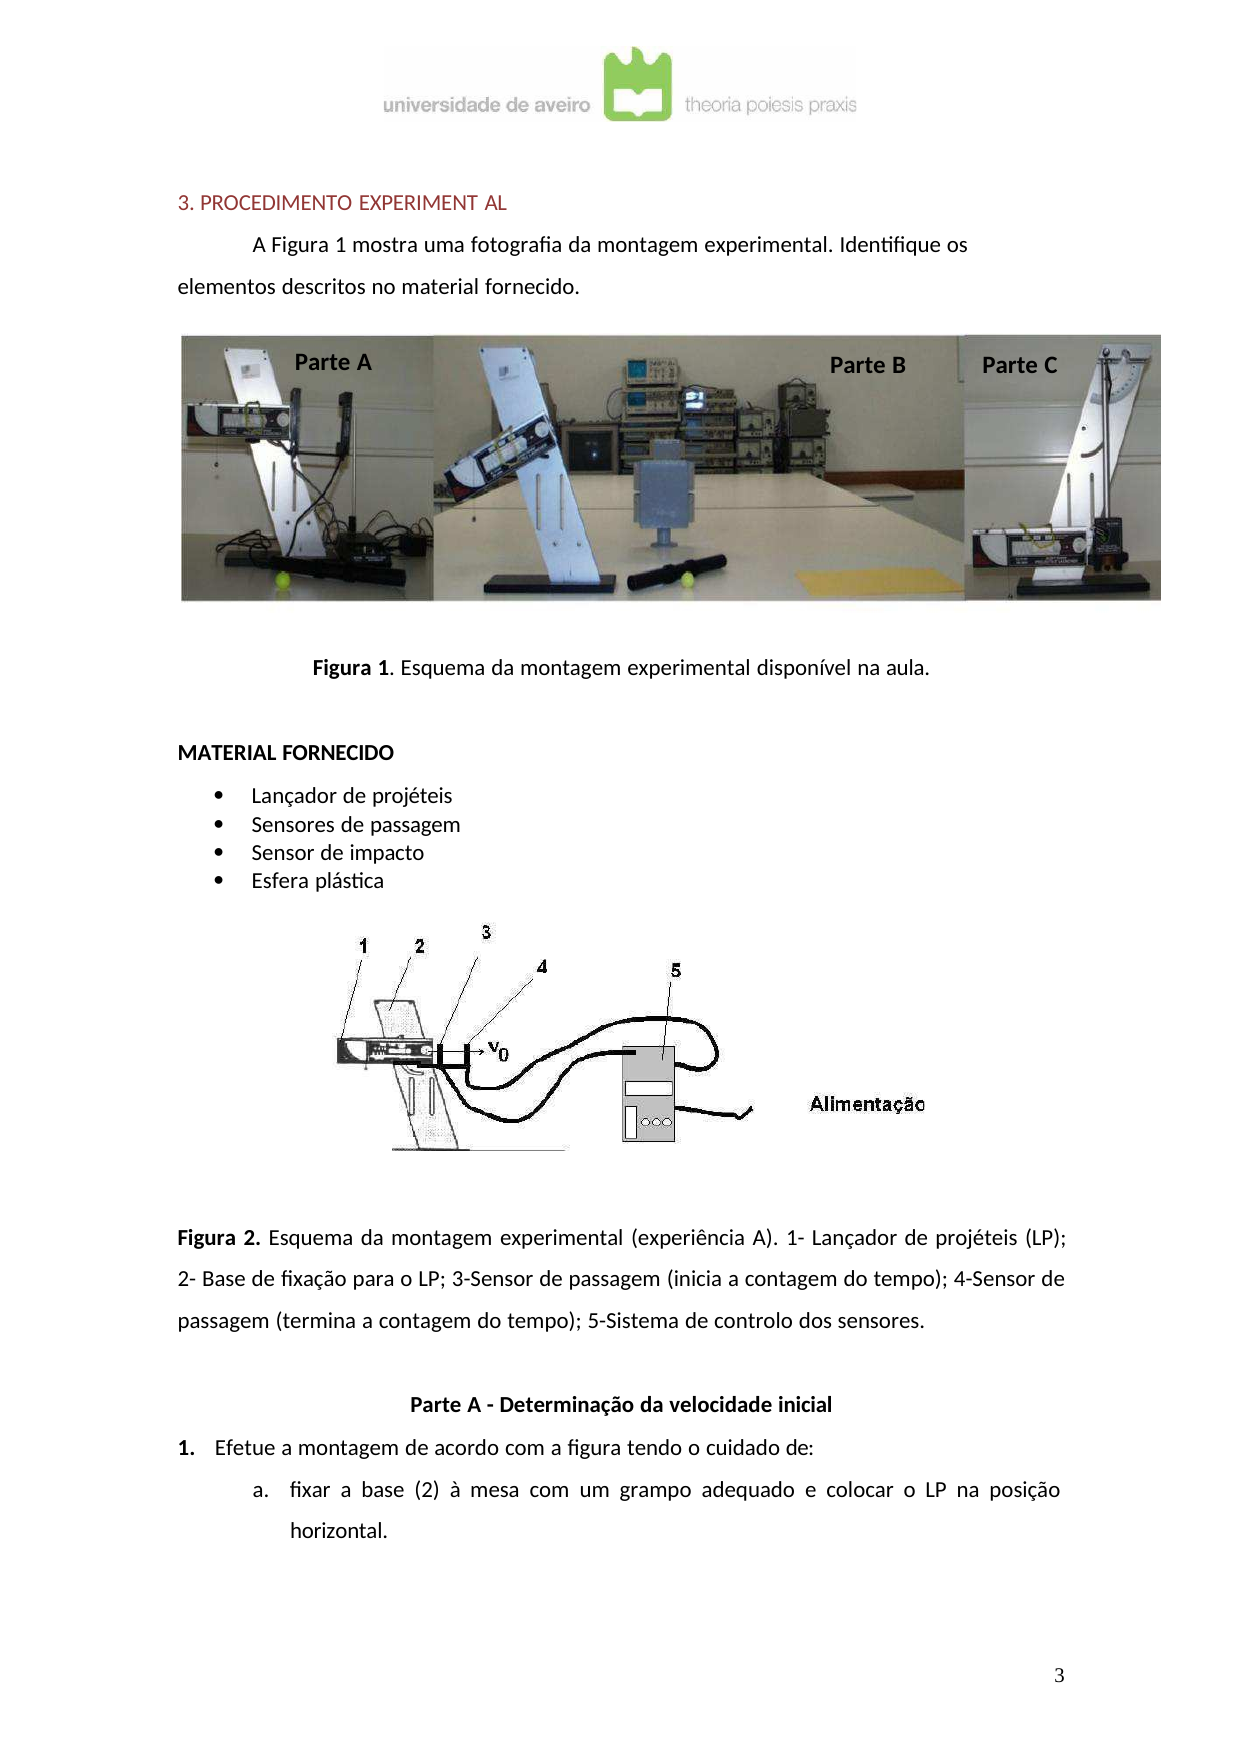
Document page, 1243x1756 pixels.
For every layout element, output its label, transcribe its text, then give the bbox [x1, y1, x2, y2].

subtitle Parte A - Determinação da velocidade inicial [179, 1391, 1063, 1419]
list Sensores de passagem [214, 809, 1078, 838]
picture [332, 922, 925, 1151]
list Esfera plástica [214, 866, 1078, 894]
list Sensor de impacto [214, 838, 1078, 866]
text A Figura 1 mostra uma fotografia da montagem experimental. Identifique os elementos descritos no material fornecido. [177, 230, 1054, 300]
list fixar a base (2) à mesa com um grampo adequado e colocar o LP na posição horizontal. [252, 1475, 1065, 1544]
text Figura 2. Esquema da montagem experimental (experiência A). 1- Lançador de projéteis (LP); 2- Base de fixação para o LP; 3-Sensor de passagem (inicia a contagem do tempo); 4-Sensor de passagem (termina a contagem do tempo); 5-Sistema de controlo dos sensores. [177, 1223, 1066, 1334]
list Efetue a montagem de acordo com a figura tendo o cuidado de: [177, 1433, 1078, 1461]
picture [383, 46, 857, 122]
list PROCEDIMENTO EXPERIMENT AL [177, 188, 1078, 216]
text Figura 1. Esquema da montagem experimental disponível na aula. [179, 653, 1064, 682]
subtitle MATERIAL FORNECIDO [177, 738, 1078, 766]
picture [181, 333, 1161, 613]
list Lançador de projéteis [214, 780, 1078, 809]
